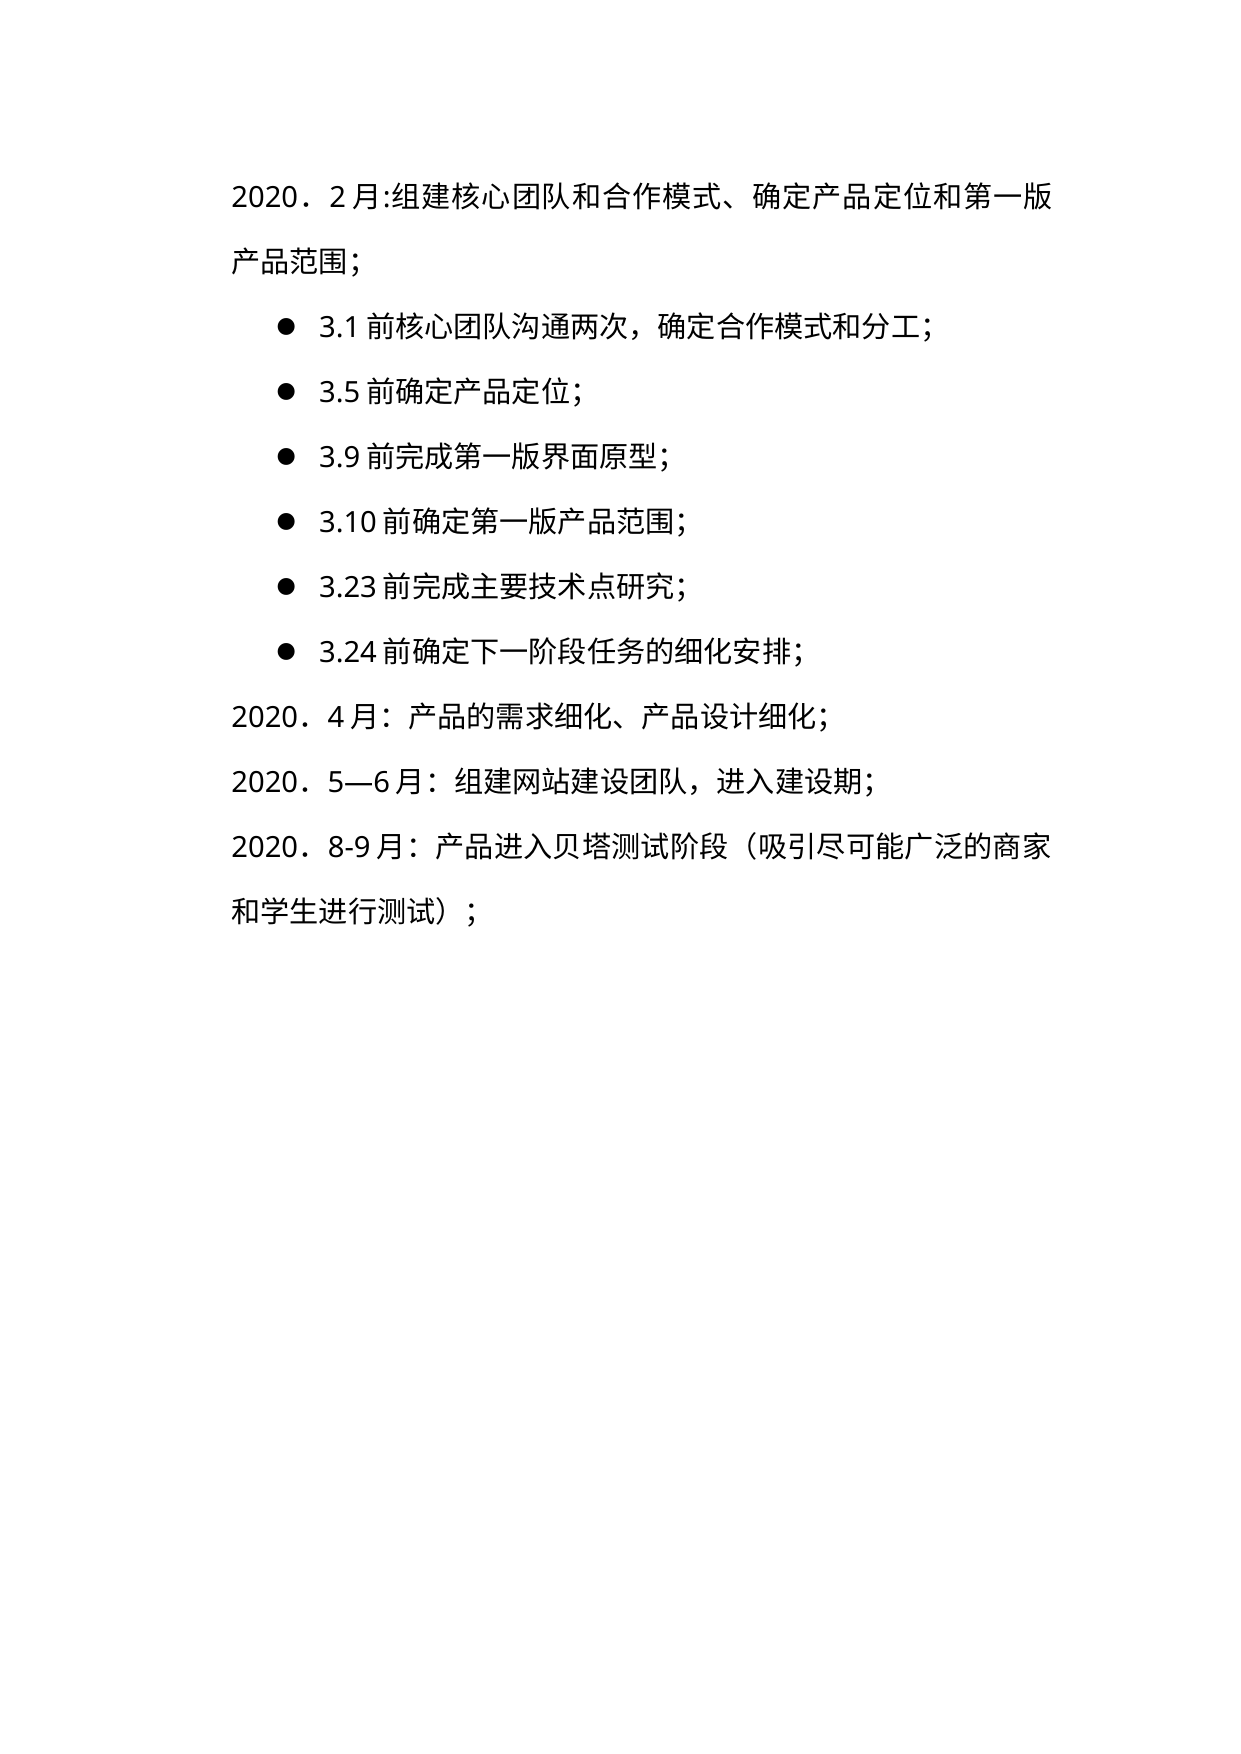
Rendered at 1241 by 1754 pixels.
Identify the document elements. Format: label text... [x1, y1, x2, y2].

text 2020．4月：产品的需求细化、产品设计细化； [187, 682, 1053, 747]
list 3.24前确定下一阶段任务的细化安排； [275, 617, 1053, 682]
list 3.9前完成第一版界面原型； [275, 422, 1053, 487]
text 2020．8-9月：产品进入贝塔测试阶段（吸引尽可能广泛的商家和学生进行测试）； [231, 812, 1053, 942]
list 3.1前核心团队沟通两次，确定合作模式和分工； [275, 292, 1053, 357]
list 3.10前确定第一版产品范围； [275, 487, 1053, 552]
list 3.5前确定产品定位； [275, 357, 1053, 422]
text 2020．5—6月：组建网站建设团队，进入建设期； [231, 747, 1053, 812]
list 3.23前完成主要技术点研究； [275, 552, 1053, 617]
text 2020．2月:组建核心团队和合作模式、确定产品定位和第一版产品范围； [231, 162, 1053, 292]
